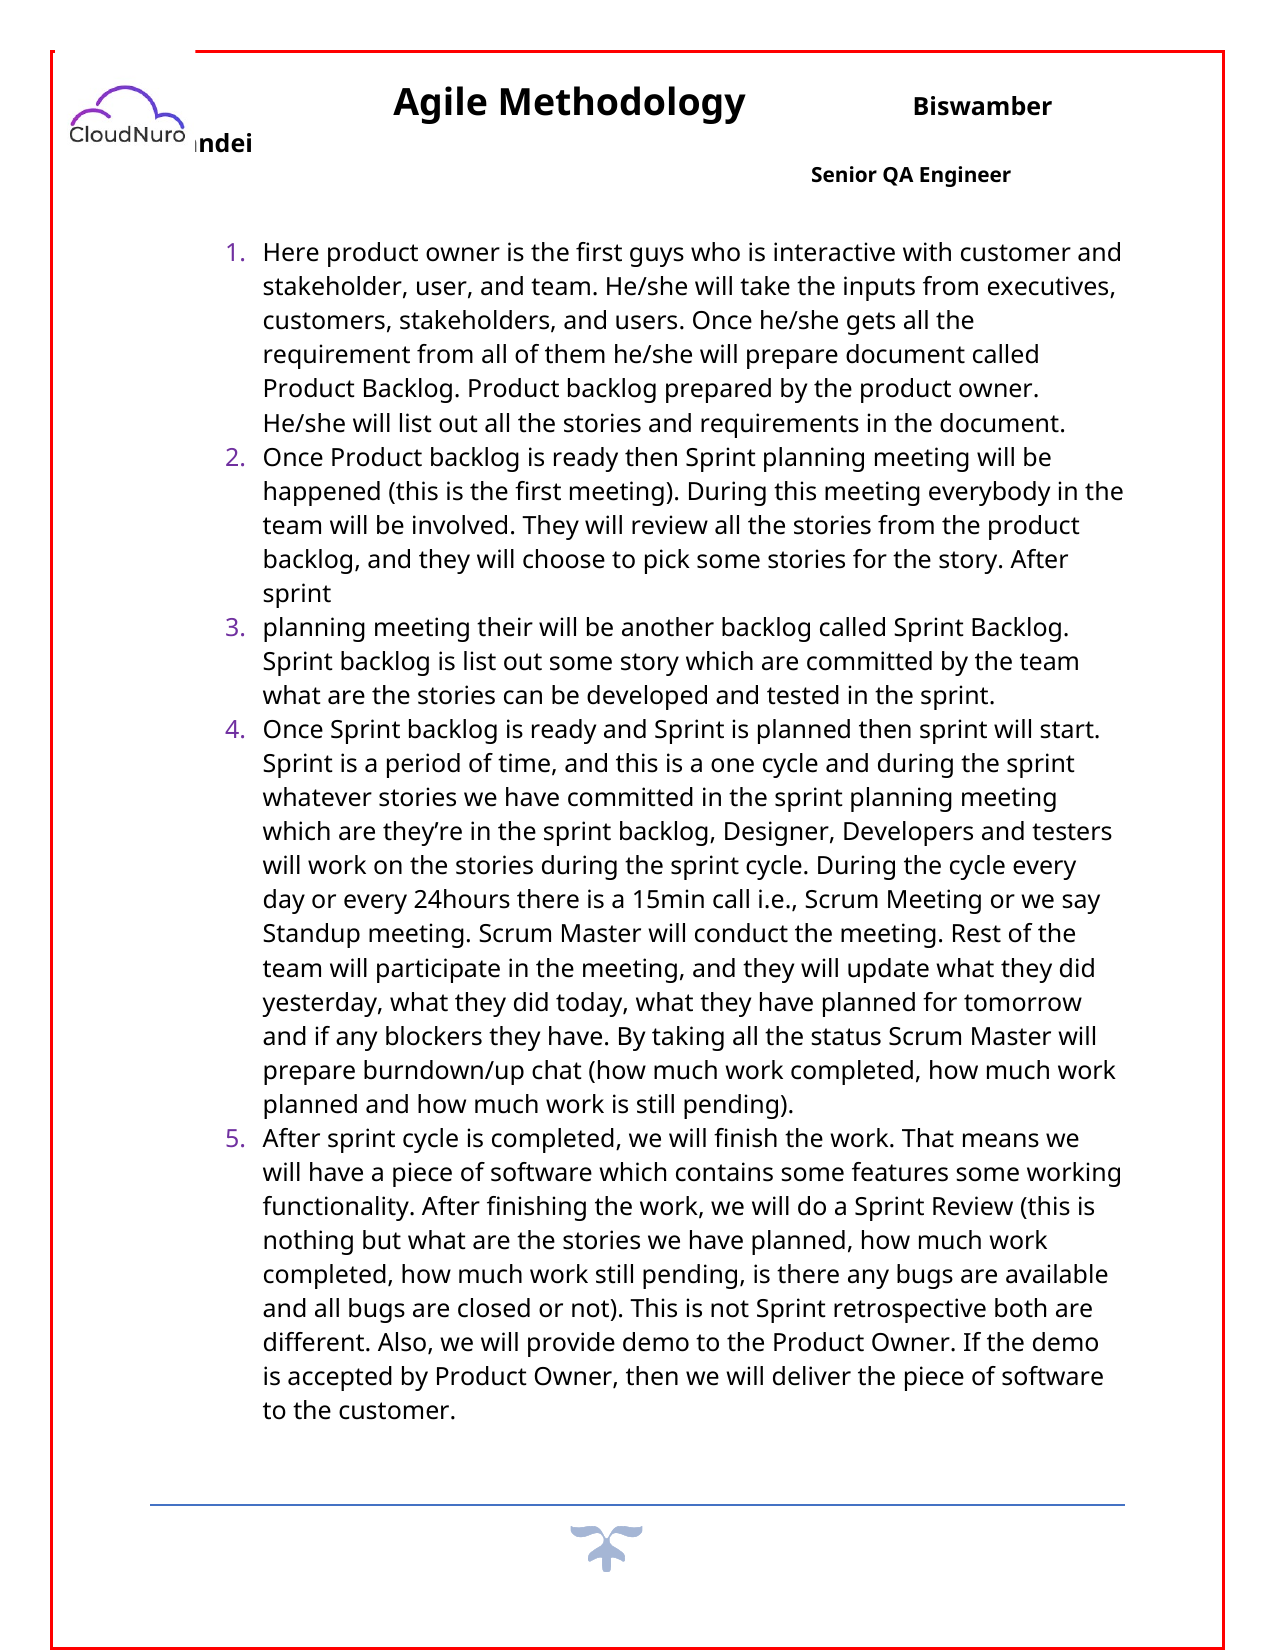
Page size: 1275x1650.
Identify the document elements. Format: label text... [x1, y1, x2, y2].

list planning meeting their will be another backlog called Sprint Backlog. Sprint backlog is list out some story which are committed by the team what are the stories can be developed and tested in the sprint. [225, 609, 1125, 712]
list Once Sprint backlog is ready and Sprint is planned then sprint will start. Sprint is a period of time, and this is a one cycle and during the sprint whatever stories we have committed in the sprint planning meeting which are they’re in the sprint backlog, Designer, Developers and testers will work on the stories during the sprint cycle. During the cycle every day or every 24hours there is a 15min call i.e., Scrum Meeting or we say Standup meeting. Scrum Master will conduct the meeting. Rest of the team will participate in the meeting, and they will update what they did yesterday, what they did today, what they have planned for tomorrow and if any blockers they have. By taking all the status Scrum Master will prepare burndown/up chat (how much work completed, how much work planned and how much work is still pending). [225, 712, 1125, 1121]
list After sprint cycle is completed, we will finish the work. That means we will have a piece of software which contains some features some working functionality. After finishing the work, we will do a Sprint Review (this is nothing but what are the stories we have planned, how much work completed, how much work still pending, is there any bugs are available and all bugs are closed or not). This is not Sprint retrospective both are different. Also, we will provide demo to the Product Owner. If the demo is accepted by Product Owner, then we will deliver the piece of software to the customer. [225, 1121, 1125, 1427]
list Once Product backlog is ready then Sprint planning meeting will be happened (this is the first meeting). During this meeting everybody in the team will be involved. They will review all the stories from the product backlog, and they will choose to pick some stories for the story. After sprint [225, 439, 1125, 609]
